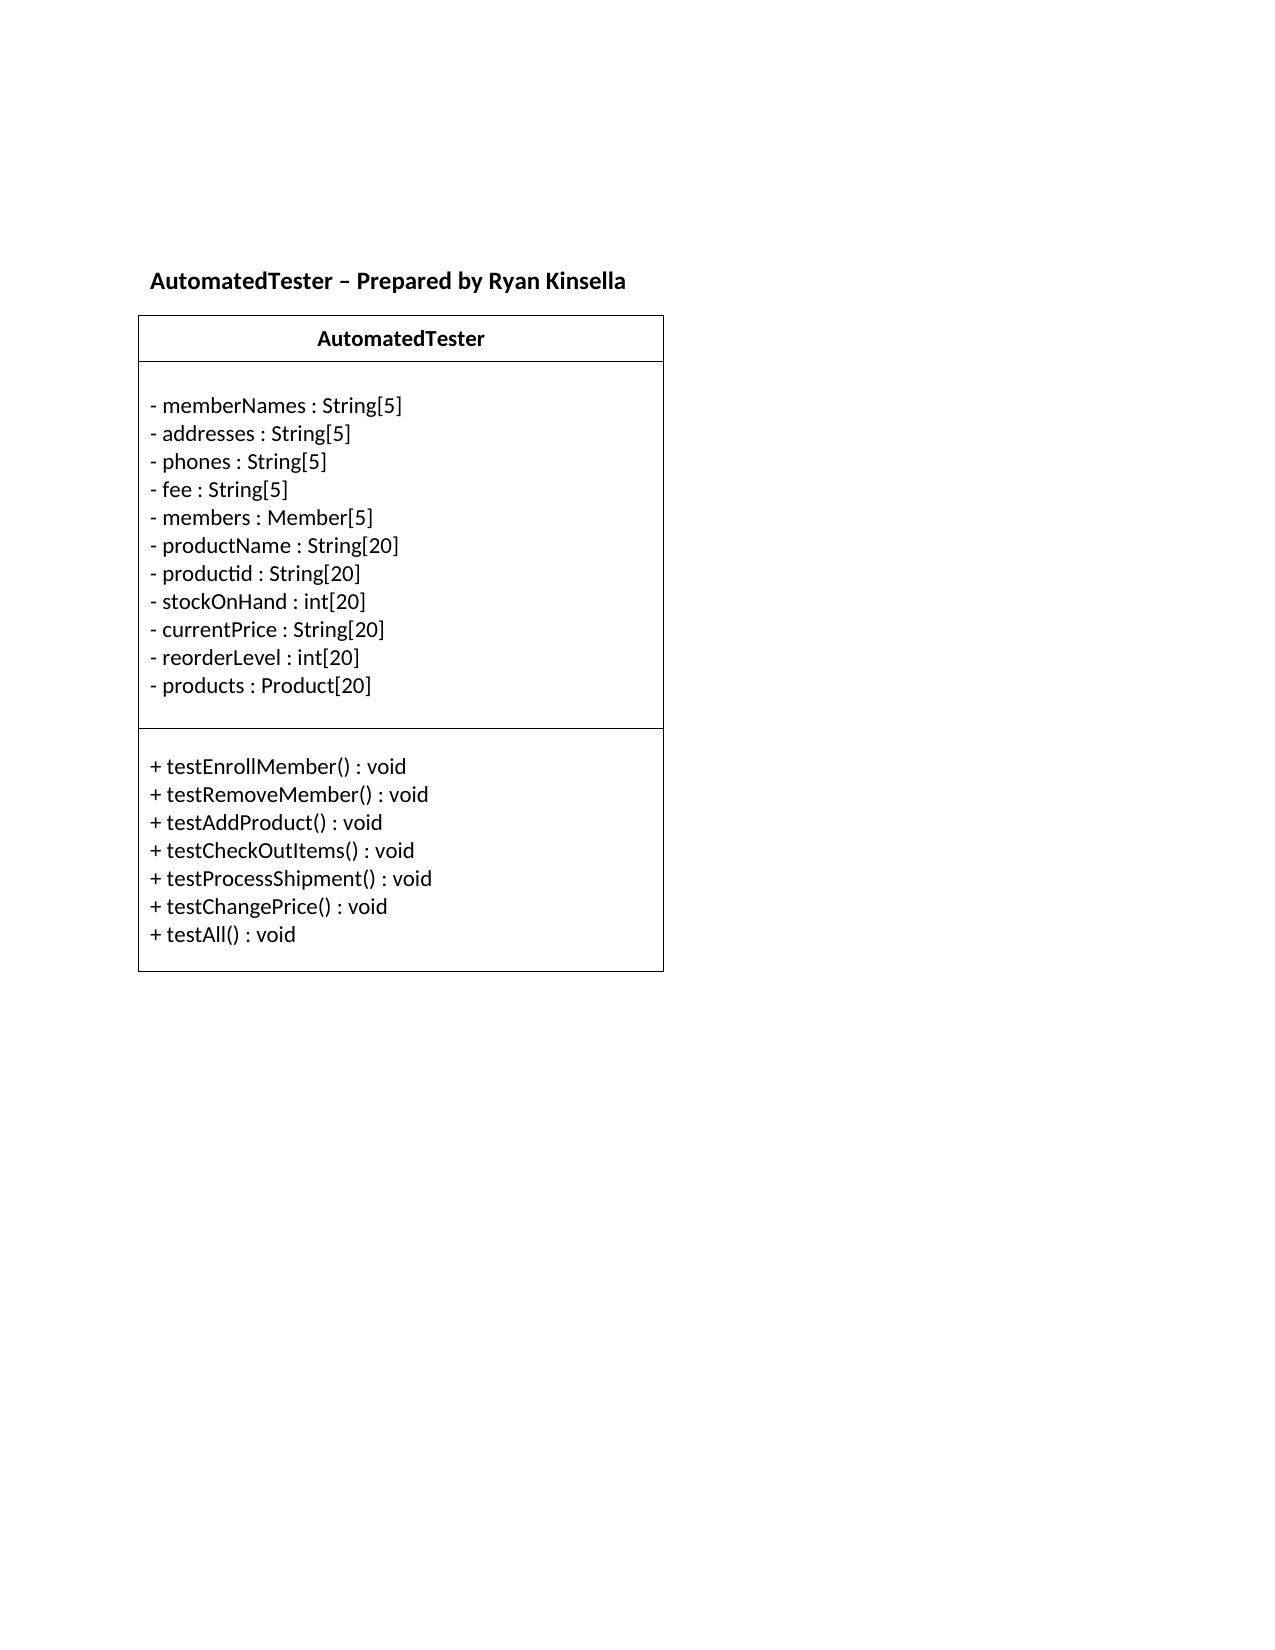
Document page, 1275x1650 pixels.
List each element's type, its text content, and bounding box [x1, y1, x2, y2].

text AutomatedTester – Prepared by Ryan Kinsella [150, 265, 1125, 296]
table_cell + testEnrollMember() : void + testRemoveMember() : void + testAddProduct() : void + testCheckOutItems() : void + testProcessShipment() : void + testChangePrice() : void + testAll() : void [139, 729, 663, 971]
table_cell - memberNames : String[5] - addresses : String[5] - phones : String[5] - fee : String[5] - members : Member[5] - productName : String[20] - productid : String[20] - stockOnHand : int[20] - currentPrice : String[20] - reorderLevel : int[20] - products : Product[20] [139, 362, 663, 728]
table_header AutomatedTester [139, 316, 663, 361]
